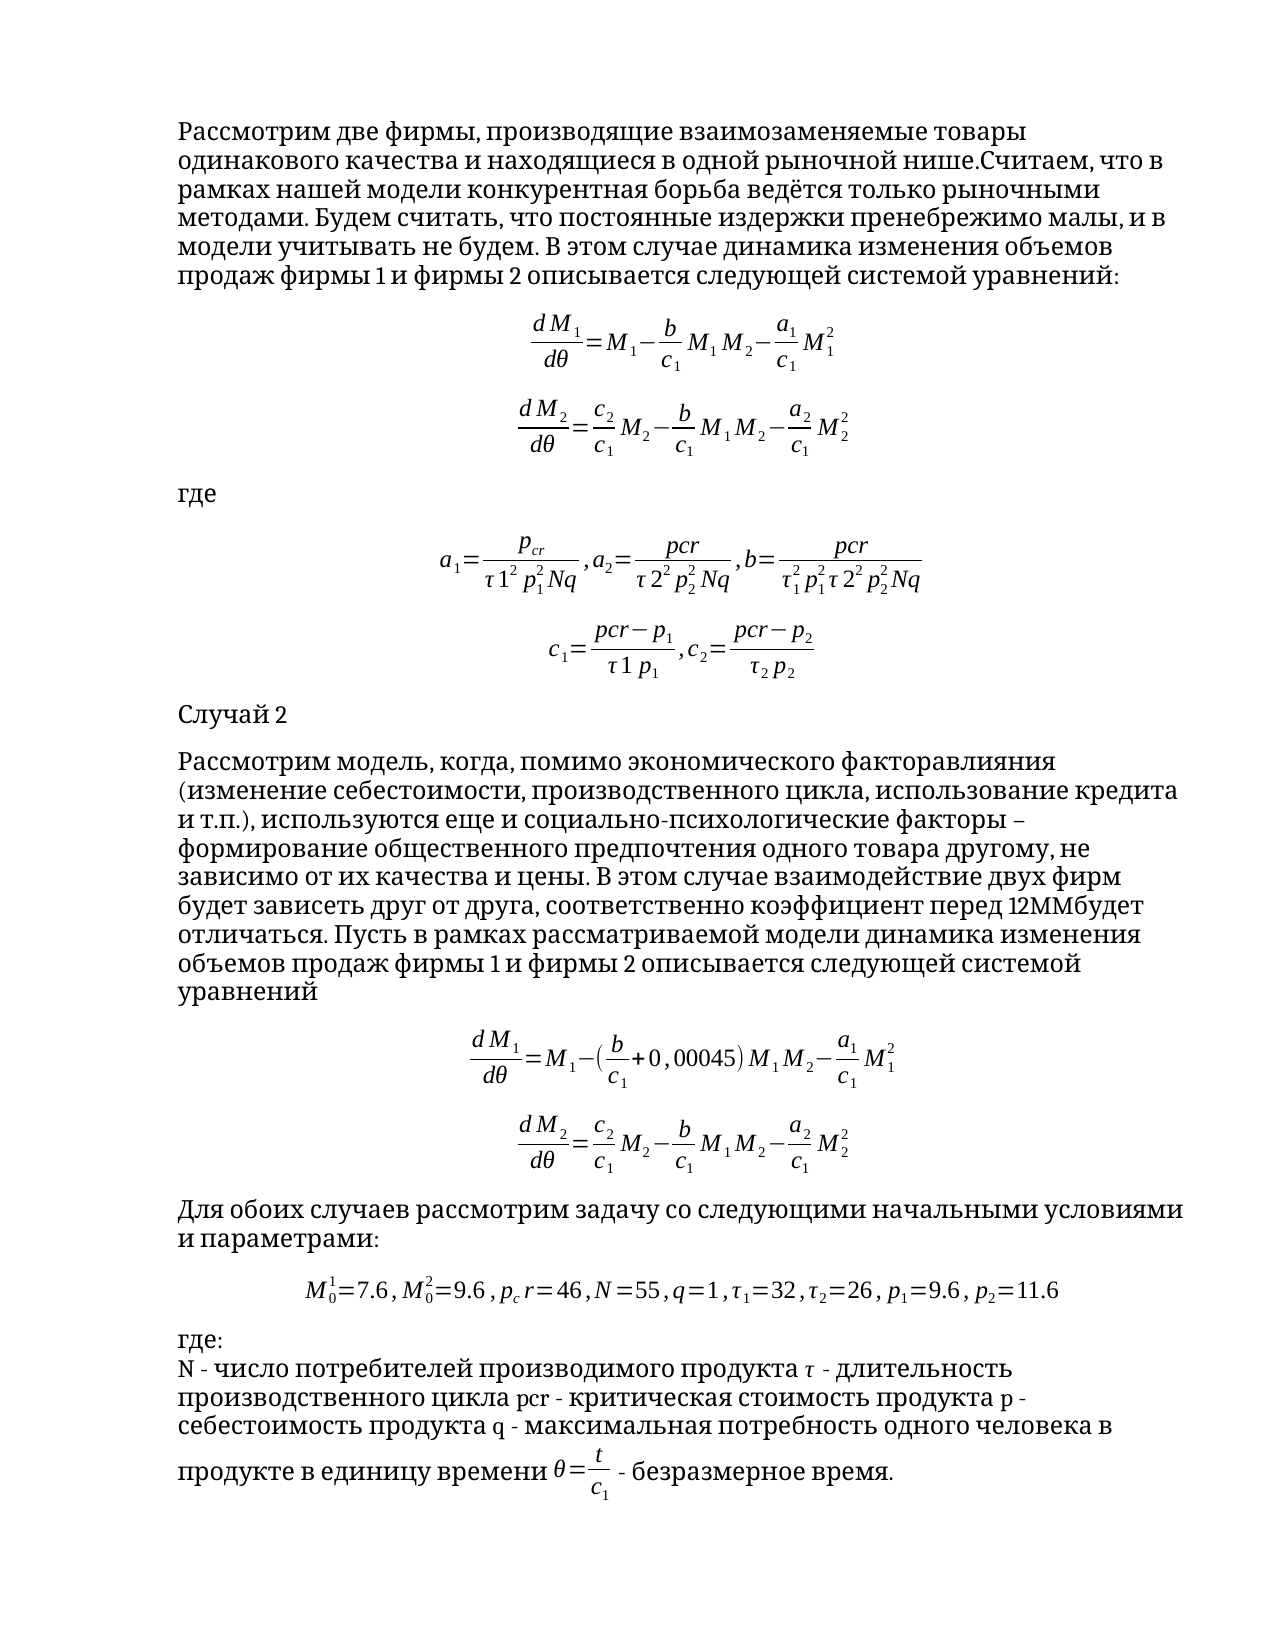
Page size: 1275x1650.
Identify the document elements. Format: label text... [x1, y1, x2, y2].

text где: N - число потребителей производимого продукта - длительность производственного цикла pcr - критическая стоимость продукта p - себестоимость продукта q - максимальная потребность одного человека в продукте в единицу времени - безразмерное время. [177, 1326, 1186, 1504]
text Случай 2 [177, 701, 1186, 729]
text Рассмотрим модель, когда, помимо экономического факторавлияния (изменение себестоимости, производственного цикла, использование кредита и т.п.), используются еще и социально-психологические факторы –формирование общественного предпочтения одного товара другому, не зависимо от их качества и цены. В этом случае взаимодействие двух фирм будет зависеть друг от друга, соответственно коэффициент перед 12MMбудет отличаться. Пусть в рамках рассматриваемой модели динамика изменения объемов продаж фирмы 1 и фирмы 2 описывается следующей системой уравнений [177, 748, 1186, 1007]
text где [177, 479, 1186, 508]
text Рассмотрим две фирмы, производящие взаимозаменяемые товары одинакового качества и находящиеся в одной рыночной нише.Считаем, что в рамках нашей модели конкурентная борьба ведётся только рыночными методами. Будем считать, что постоянные издержки пренебрежимо малы, и в модели учитывать не будем. В этом случае динамика изменения объемов продаж фирмы 1 и фирмы 2 описывается следующей системой уравнений: [177, 118, 1186, 291]
text Для обоих случаев рассмотрим задачу со следующими начальными условиями и параметрами: [177, 1196, 1186, 1253]
